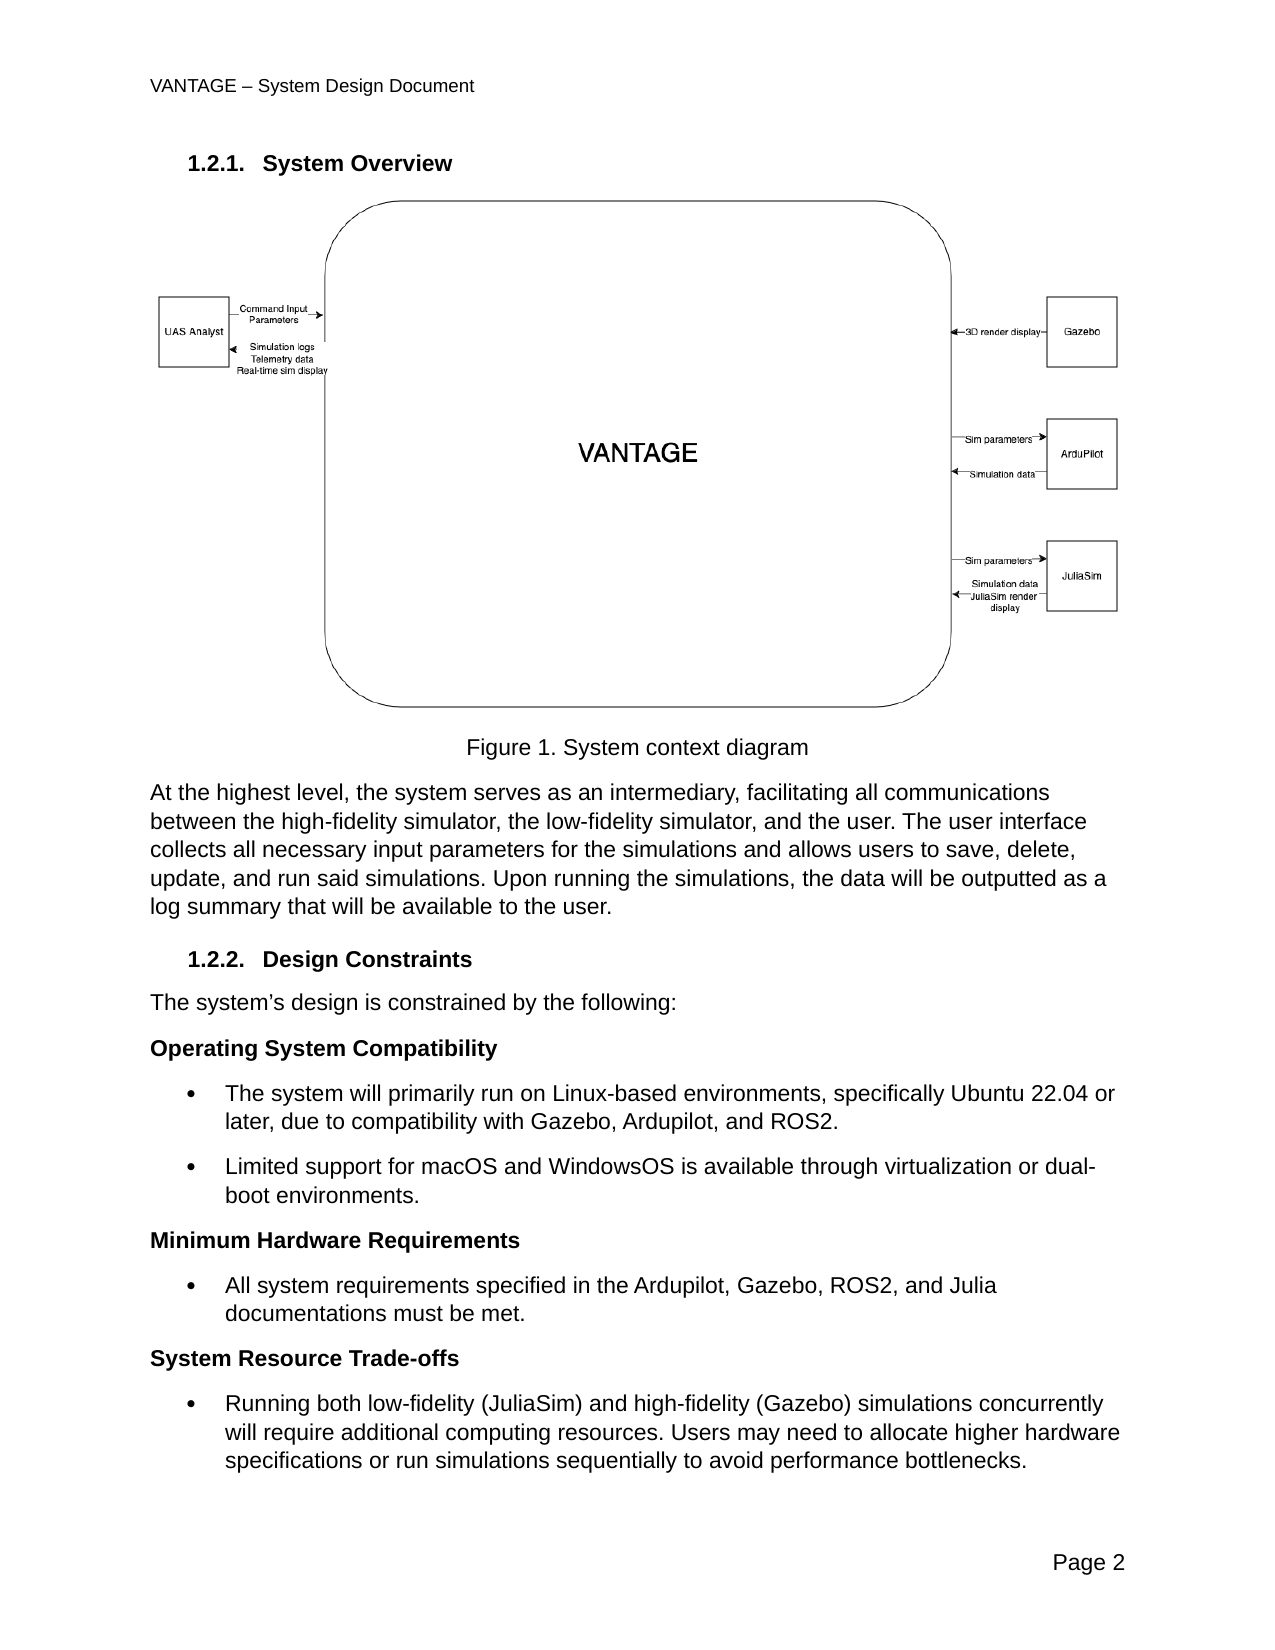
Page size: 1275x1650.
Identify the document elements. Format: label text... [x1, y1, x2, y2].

picture [150, 193, 1125, 716]
list The system will primarily run on Linux-based environments, specifically Ubuntu 22.04 or later, due to compatibility with Gazebo, Ardupilot, and ROS2. [187, 1079, 1125, 1134]
list Running both low-fidelity (JuliaSim) and high-fidelity (Gazebo) simulations concurrently will require additional computing resources. Users may need to allocate higher hardware specifications or run simulations sequentially to avoid performance bottlenecks. [187, 1390, 1125, 1474]
text Figure 1. System context diagram [150, 734, 1125, 760]
subtitle System Overview [187, 150, 1125, 176]
list Limited support for macOS and WindowsOS is available through virtualization or dual-boot environments. [187, 1153, 1125, 1208]
list All system requirements specified in the Ardupilot, Gazebo, ROS2, and Julia documentations must be met. [187, 1272, 1125, 1327]
text System Resource Trade-offs [150, 1345, 1125, 1372]
subtitle Design Constraints [187, 946, 1125, 973]
text Minimum Hardware Requirements [150, 1227, 1125, 1253]
text At the highest level, the system serves as an intermediary, facilitating all communications between the high-fidelity simulator, the low-fidelity simulator, and the user. The user interface collects all necessary input parameters for the simulations and allows users to save, delete, update, and run said simulations. Upon running the simulations, the data will be outputted as a log summary that will be available to the user. [150, 779, 1125, 919]
text The system’s design is constrained by the following: [150, 989, 1125, 1016]
text Operating System Compatibility [150, 1034, 1125, 1061]
